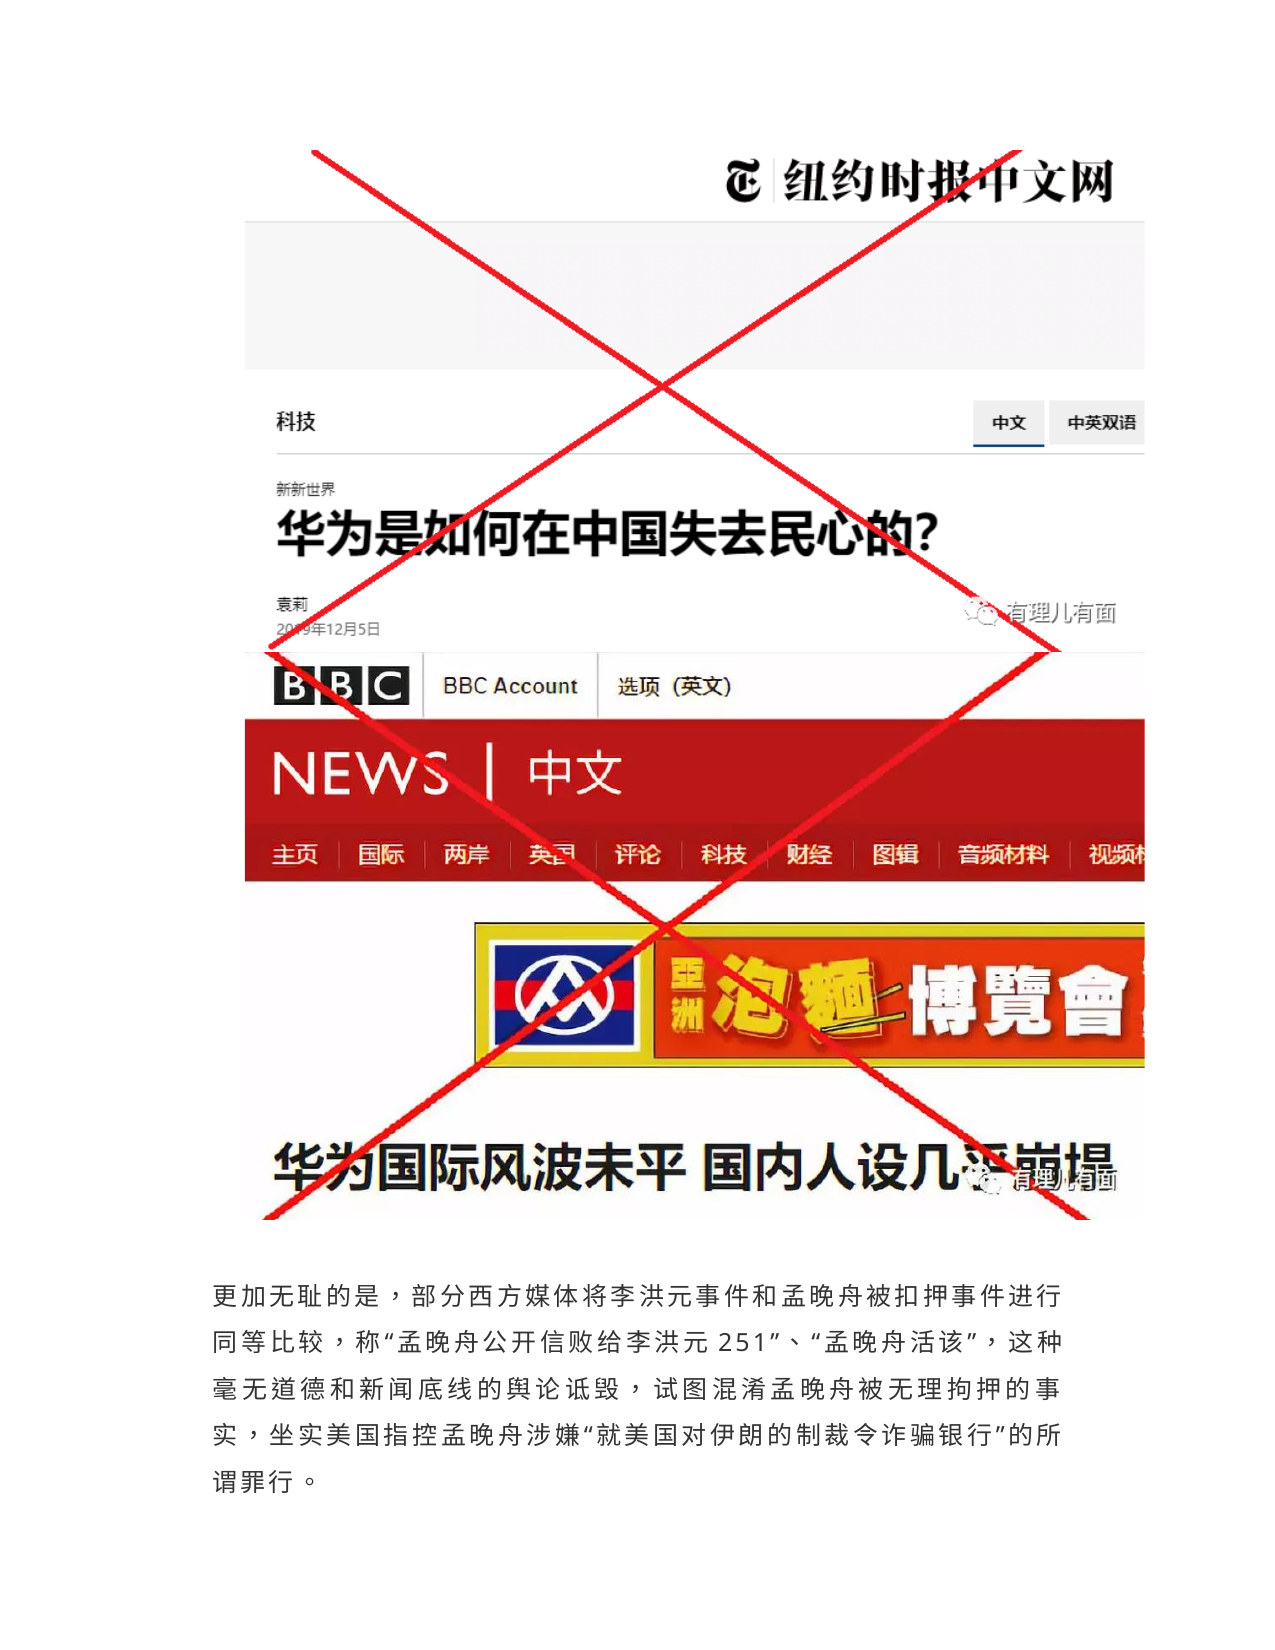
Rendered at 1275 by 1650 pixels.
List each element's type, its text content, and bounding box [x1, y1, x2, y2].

picture [244, 150, 1145, 1220]
text 更加无耻的是，部分西方媒体将李洪元事件和孟晚舟被扣押事件进行同等比较，称“孟晚舟公开信败给李洪元251”、“孟晚舟活该”，这种毫无道德和新闻底线的舆论诋毁，试图混淆孟晚舟被无理拘押的事实，坐实美国指控孟晚舟涉嫌“就美国对伊朗的制裁令诈骗银行”的所谓罪行。 [212, 1266, 1062, 1498]
